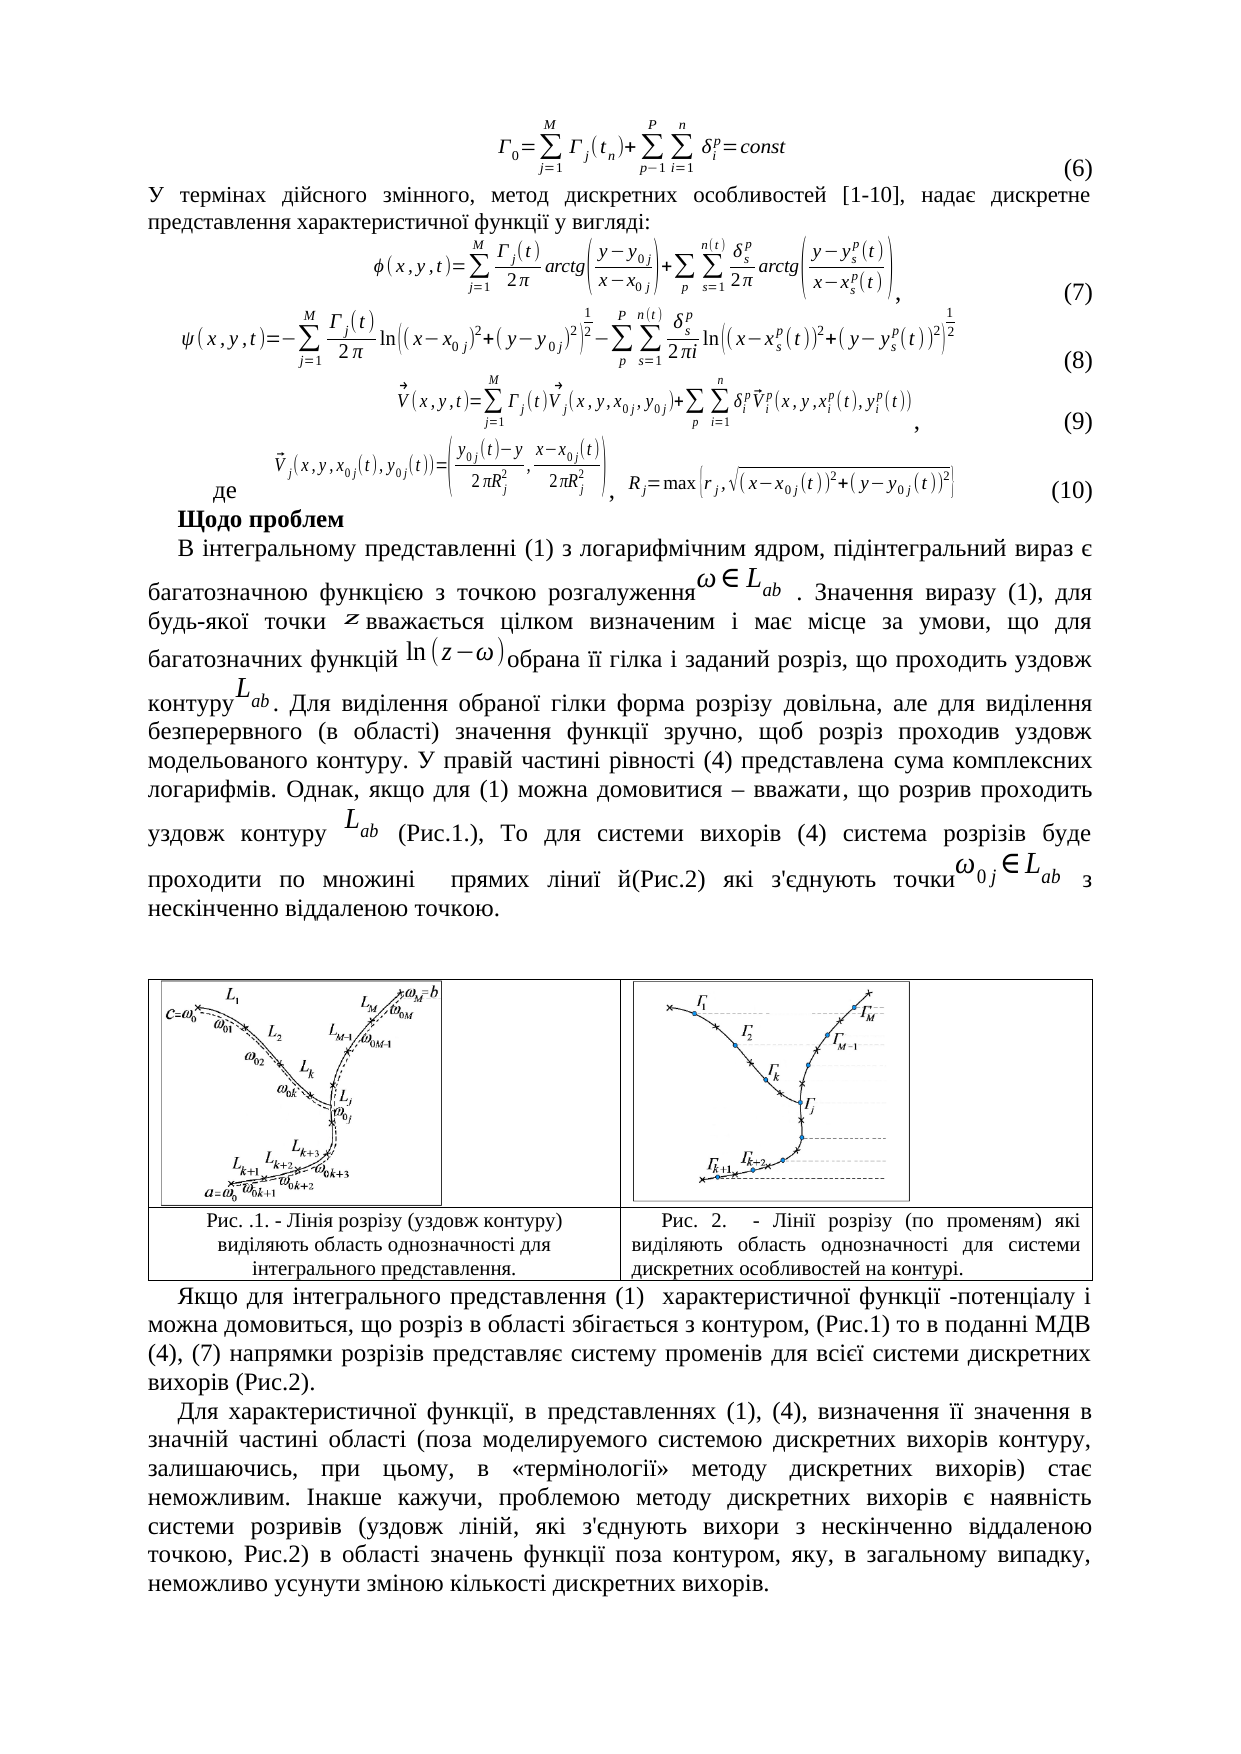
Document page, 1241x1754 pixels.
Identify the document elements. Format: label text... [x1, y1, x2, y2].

table_header [621, 980, 1092, 1207]
picture [159, 980, 443, 1207]
text Для характеристичної функції, в представленнях (1), (4), визначення її значення в значній частині області (поза моделируемого системою дискретних вихорів контуру, залишаючись, при цьому, в «термінології» методу дискретних вихорів) стає неможливим. Інакше кажучи, проблемою методу дискретних вихорів є наявність системи розривів (уздовж ліній, які з'єднують вихори з нескінченно віддаленою точкою, Рис.2) в області значень функції поза контуром, яку, в загальному випадку, неможливо усунути зміною кількості дискретних вихорів. [148, 1396, 1092, 1597]
table_header [149, 980, 159, 1207]
picture [631, 980, 911, 1202]
text (8) [148, 306, 1092, 373]
text , (7) [148, 234, 1092, 306]
text (6) [148, 118, 1092, 181]
table_header [443, 980, 620, 1207]
text У термінах дійсного змінного, метод дискретних особливостей [1-10], надає дискретне представлення характеристичної функції у вигляді: [148, 181, 1092, 234]
text , (9) [148, 373, 1092, 435]
text Щодо проблем [148, 504, 1092, 533]
text де , (10) [148, 435, 1093, 504]
table_cell Рис. 2. - Лінії розрізу (по променям) які виділяють область однозначності для системи дискретних особливостей на контурі. [621, 1208, 1092, 1280]
table_cell Рис. .1. - Лінія розрізу (уздовж контуру) виділяють область однозначності для інтегрального представлення. [149, 1208, 620, 1280]
text Якщо для інтегрального представлення (1) характеристичної функції -потенціалу і можна домовиться, що розріз в області збігається з контуром, (Рис.1) то в поданні МДВ (4), (7) напрямки розрізів представляє систему променів для всієї системи дискретних вихорів (Рис.2). [148, 1281, 1092, 1396]
text В інтегральному представленні (1) з логарифмічним ядром, підінтегральний вираз є багатозначною функцією з точкою розгалуження . Значення виразу (1), для будь-якої точки вважається цілком визначеним і має місце за умови, що для багатозначних функцій обрана її гілка і заданий розріз, що проходить уздовж контуру. Для виділення обраної гілки форма розрізу довільна, але для виділення безперервного (в області) значення функції зручно, щоб розріз проходив уздовж модельованого контуру. У правій частині рівності (4) представлена сума комплексних логарифмів. Однак, якщо для (1) можна домовитися – вважати, що розрив проходить уздовж контуру (Рис.1.), То для системи вихорів (4) система розрізів буде проходити по множині прямих ліниї й(Рис.2) які з'єднують точки з нескінченно віддаленою точкою. [148, 533, 1092, 921]
